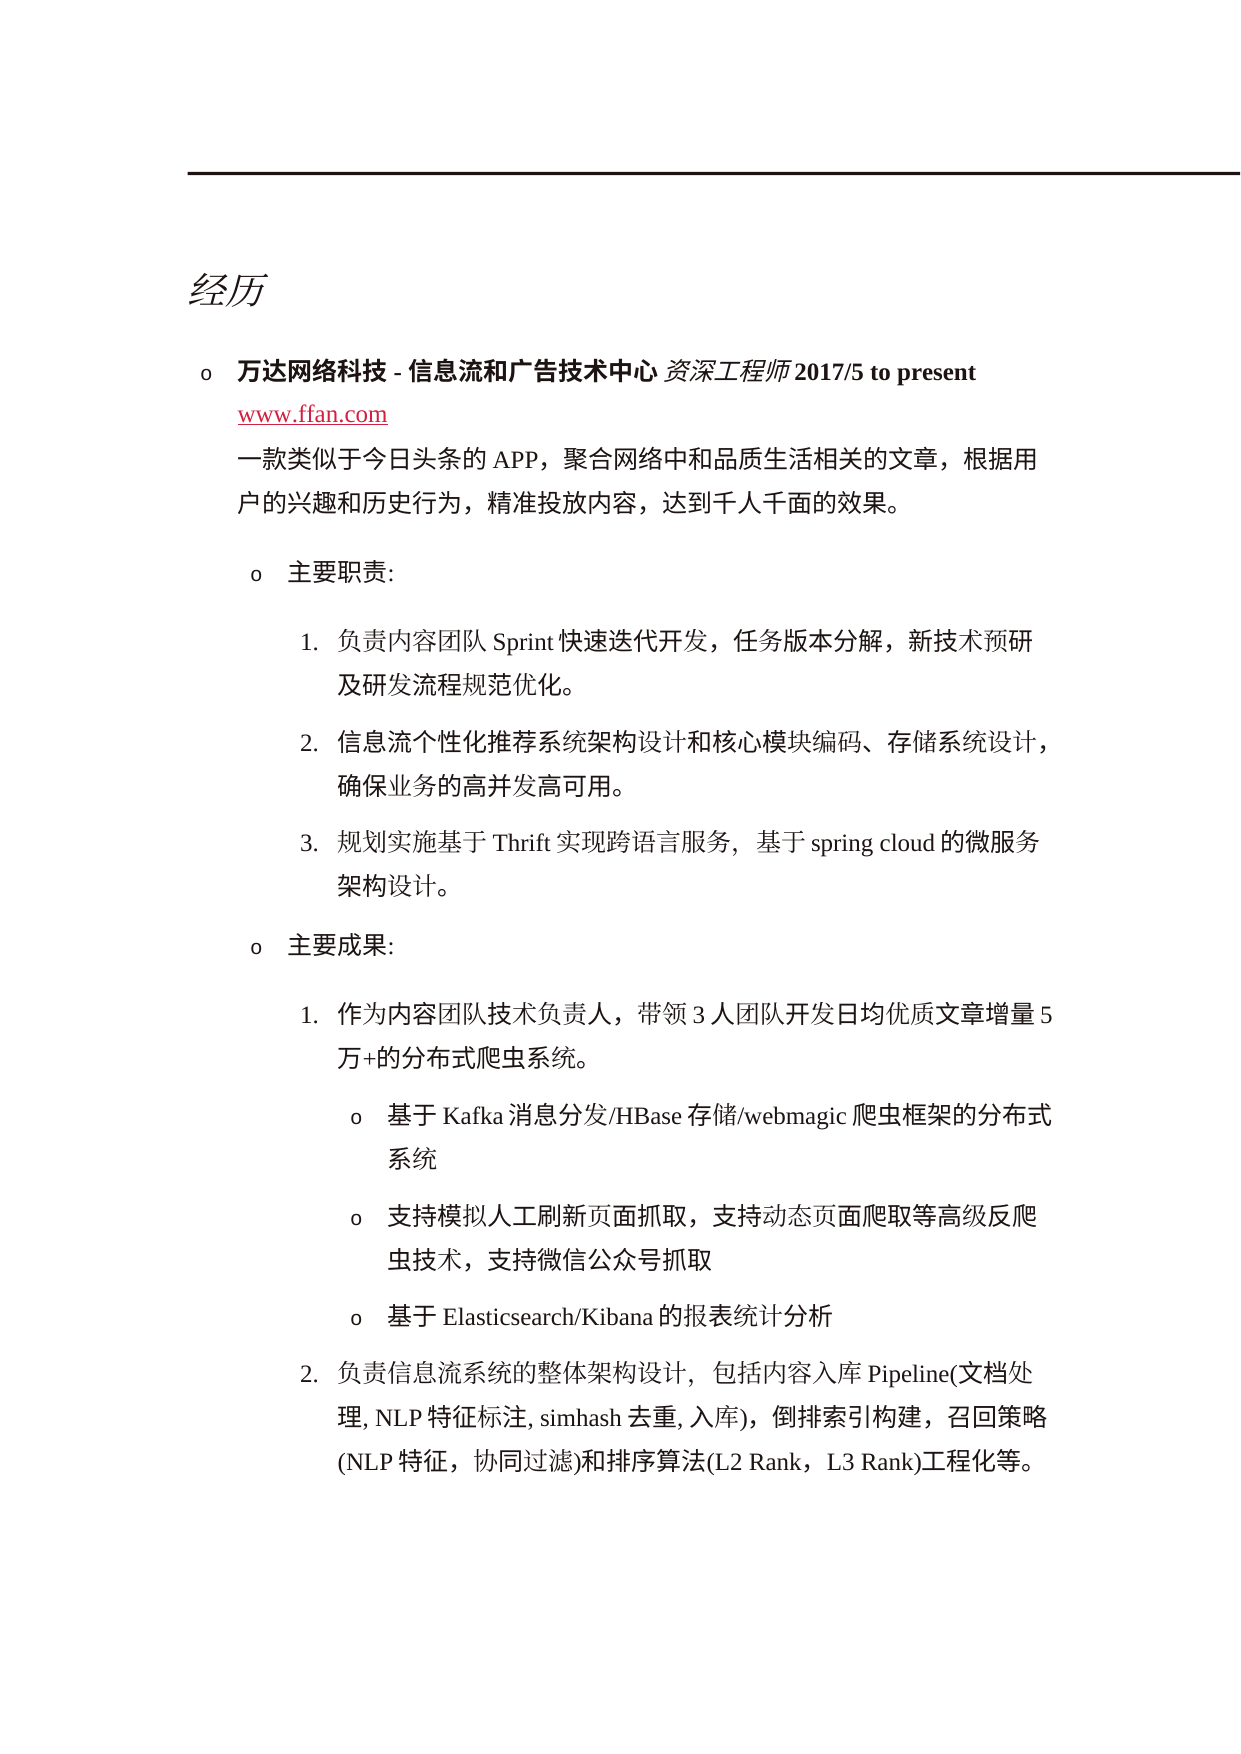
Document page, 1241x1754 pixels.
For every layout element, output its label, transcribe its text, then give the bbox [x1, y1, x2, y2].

list 信息流个性化推荐系统架构设计和核心模块编码、存储系统设计，确保业务的高并发高可用。 [300, 718, 1053, 806]
text 经历 [187, 244, 1053, 332]
list 负责内容团队Sprint快速迭代开发，任务版本分解，新技术预研及研发流程规范优化。 [300, 618, 1053, 706]
list 基于Kafka消息分发/HBase存储/webmagic爬虫框架的分布式系统 [350, 1092, 1053, 1180]
list 基于Elasticsearch/Kibana的报表统计分析 [350, 1293, 1053, 1337]
list 作为内容团队技术负责人，带领3人团队开发日均优质文章增量5万+的分布式爬虫系统。 [300, 991, 1053, 1079]
list 支持模拟人工刷新页面抓取，支持动态页面爬取等高级反爬虫技术，支持微信公众号抓取 [350, 1192, 1053, 1280]
list 规划实施基于Thrift实现跨语言服务，基于spring cloud的微服务架构设计。 [300, 819, 1053, 907]
list 主要职责: [250, 548, 1053, 593]
list 负责信息流系统的整体架构设计，包括内容入库Pipeline(文档处理, NLP特征标注, simhash去重, 入库)，倒排索引构建，召回策略(NLP特征，协同过滤)和排序算法(L2 Rank，L3 Rank)工程化等。 [300, 1349, 1053, 1482]
list 万达网络科技 - 信息流和广告技术中心 资深工程师 2017/5 to present www.ffan.com 一款类似于今日头条的APP，聚合网络中和品质生活相关的文章，根据用户的兴趣和历史行为，精准投放内容，达到千人千面的效果。 [200, 347, 1053, 523]
list 主要成果: [250, 922, 1053, 966]
